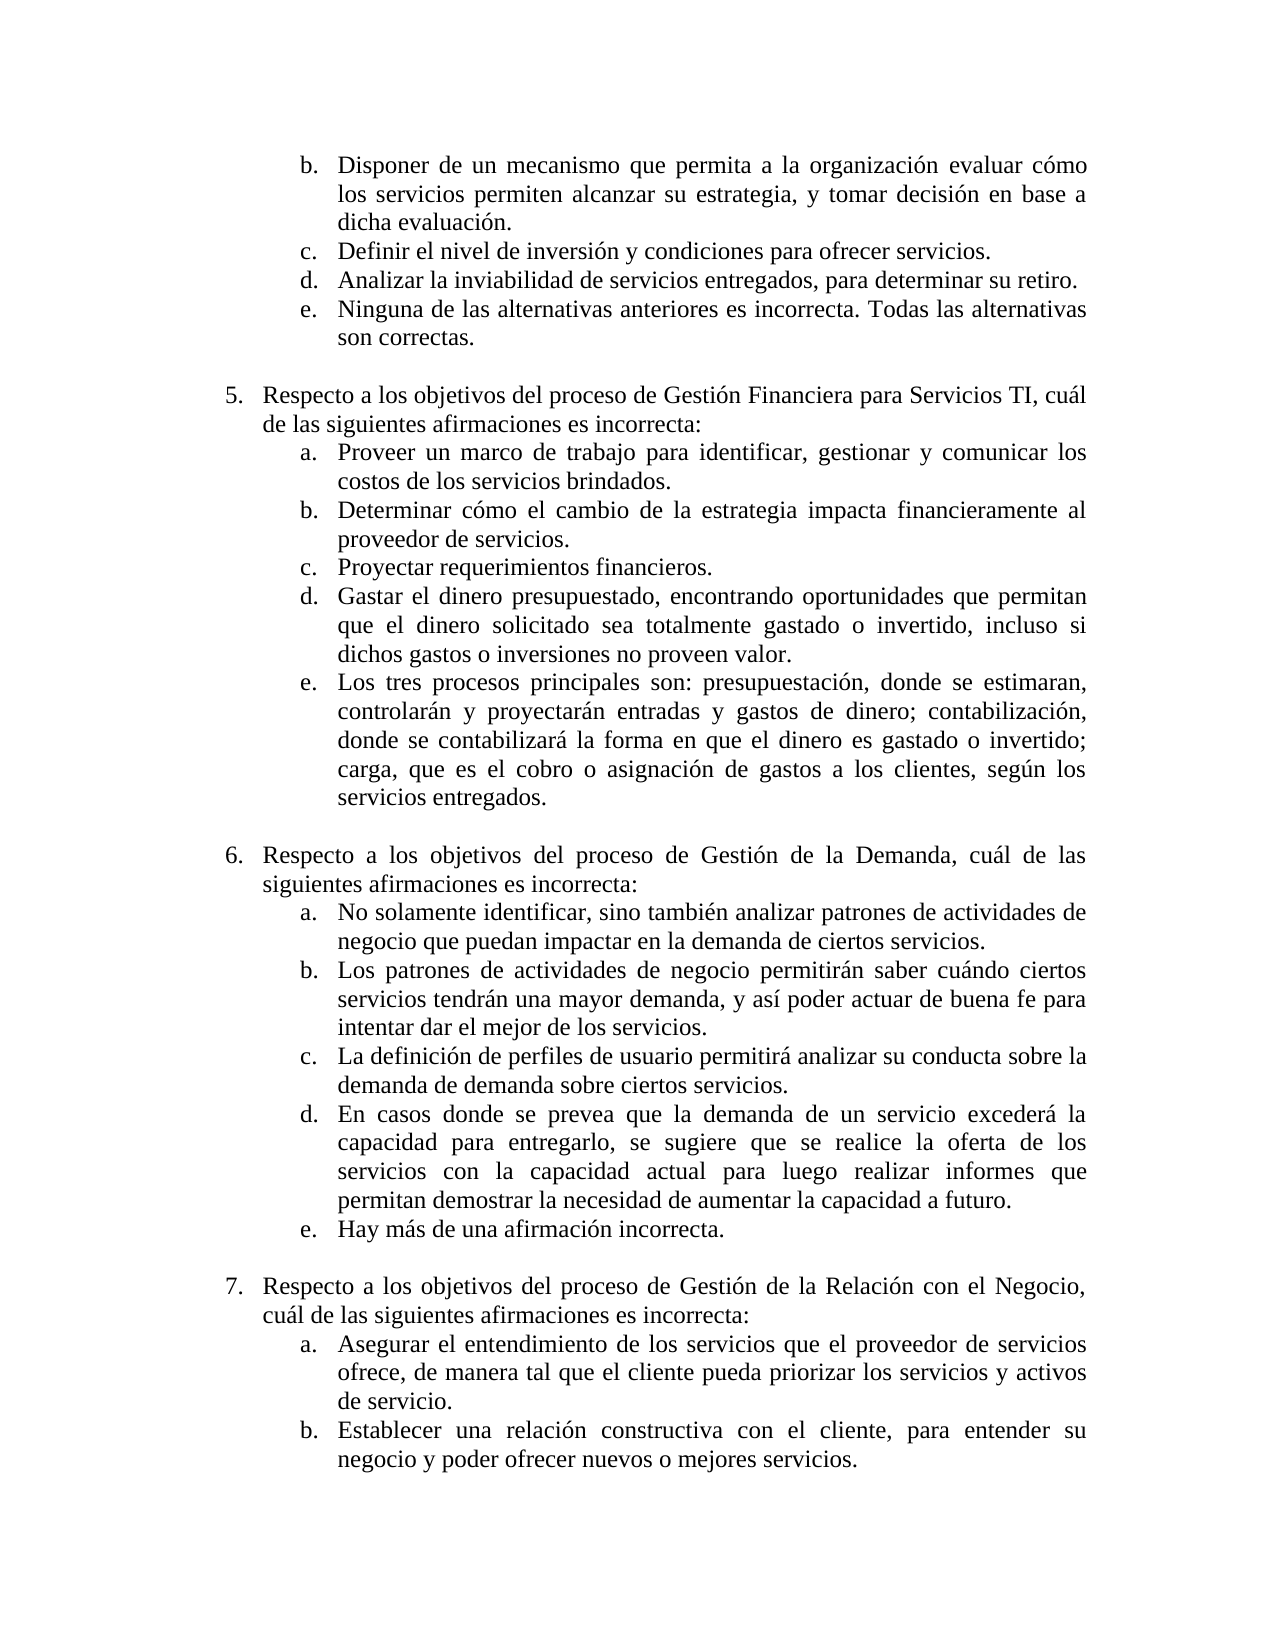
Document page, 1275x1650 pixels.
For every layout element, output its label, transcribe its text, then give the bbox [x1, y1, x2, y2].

list Ninguna de las alternativas anteriores es incorrecta. Todas las alternativas son correctas. [300, 294, 1087, 351]
list Analizar la inviabilidad de servicios entregados, para determinar su retiro. [300, 265, 1087, 294]
list Respecto a los objetivos del proceso de Gestión de la Demanda, cuál de las siguientes afirmaciones es incorrecta: [225, 840, 1087, 897]
list Proyectar requerimientos financieros. [300, 552, 1087, 581]
list Proveer un marco de trabajo para identificar, gestionar y comunicar los costos de los servicios brindados. [300, 437, 1087, 495]
list Determinar cómo el cambio de la estrategia impacta financieramente al proveedor de servicios. [300, 495, 1087, 552]
list La definición de perfiles de usuario permitirá analizar su conducta sobre la demanda de demanda sobre ciertos servicios. [300, 1041, 1087, 1099]
list Los tres procesos principales son: presupuestación, donde se estimaran, controlarán y proyectarán entradas y gastos de dinero; contabilización, donde se contabilizará la forma en que el dinero es gastado o invertido; carga, que es el cobro o asignación de gastos a los clientes, según los servicios entregados. [300, 667, 1087, 811]
list Gastar el dinero presupuestado, encontrando oportunidades que permitan que el dinero solicitado sea totalmente gastado o invertido, incluso si dichos gastos o inversiones no proveen valor. [300, 581, 1087, 667]
list Hay más de una afirmación incorrecta. [300, 1214, 1087, 1242]
list Definir el nivel de inversión y condiciones para ofrecer servicios. [300, 236, 1087, 265]
list En casos donde se prevea que la demanda de un servicio excederá la capacidad para entregarlo, se sugiere que se realice la oferta de los servicios con la capacidad actual para luego realizar informes que permitan demostrar la necesidad de aumentar la capacidad a futuro. [300, 1099, 1087, 1214]
list No solamente identificar, sino también analizar patrones de actividades de negocio que puedan impactar en la demanda de ciertos servicios. [300, 897, 1087, 955]
list Disponer de un mecanismo que permita a la organización evaluar cómo los servicios permiten alcanzar su estrategia, y tomar decisión en base a dicha evaluación. [300, 150, 1087, 236]
list Establecer una relación constructiva con el cliente, para entender su negocio y poder ofrecer nuevos o mejores servicios. [300, 1415, 1087, 1472]
list Respecto a los objetivos del proceso de Gestión Financiera para Servicios TI, cuál de las siguientes afirmaciones es incorrecta: [225, 380, 1087, 437]
list Respecto a los objetivos del proceso de Gestión de la Relación con el Negocio, cuál de las siguientes afirmaciones es incorrecta: [225, 1271, 1087, 1329]
list Asegurar el entendimiento de los servicios que el proveedor de servicios ofrece, de manera tal que el cliente pueda priorizar los servicios y activos de servicio. [300, 1329, 1087, 1415]
list Los patrones de actividades de negocio permitirán saber cuándo ciertos servicios tendrán una mayor demanda, y así poder actuar de buena fe para intentar dar el mejor de los servicios. [300, 955, 1087, 1041]
